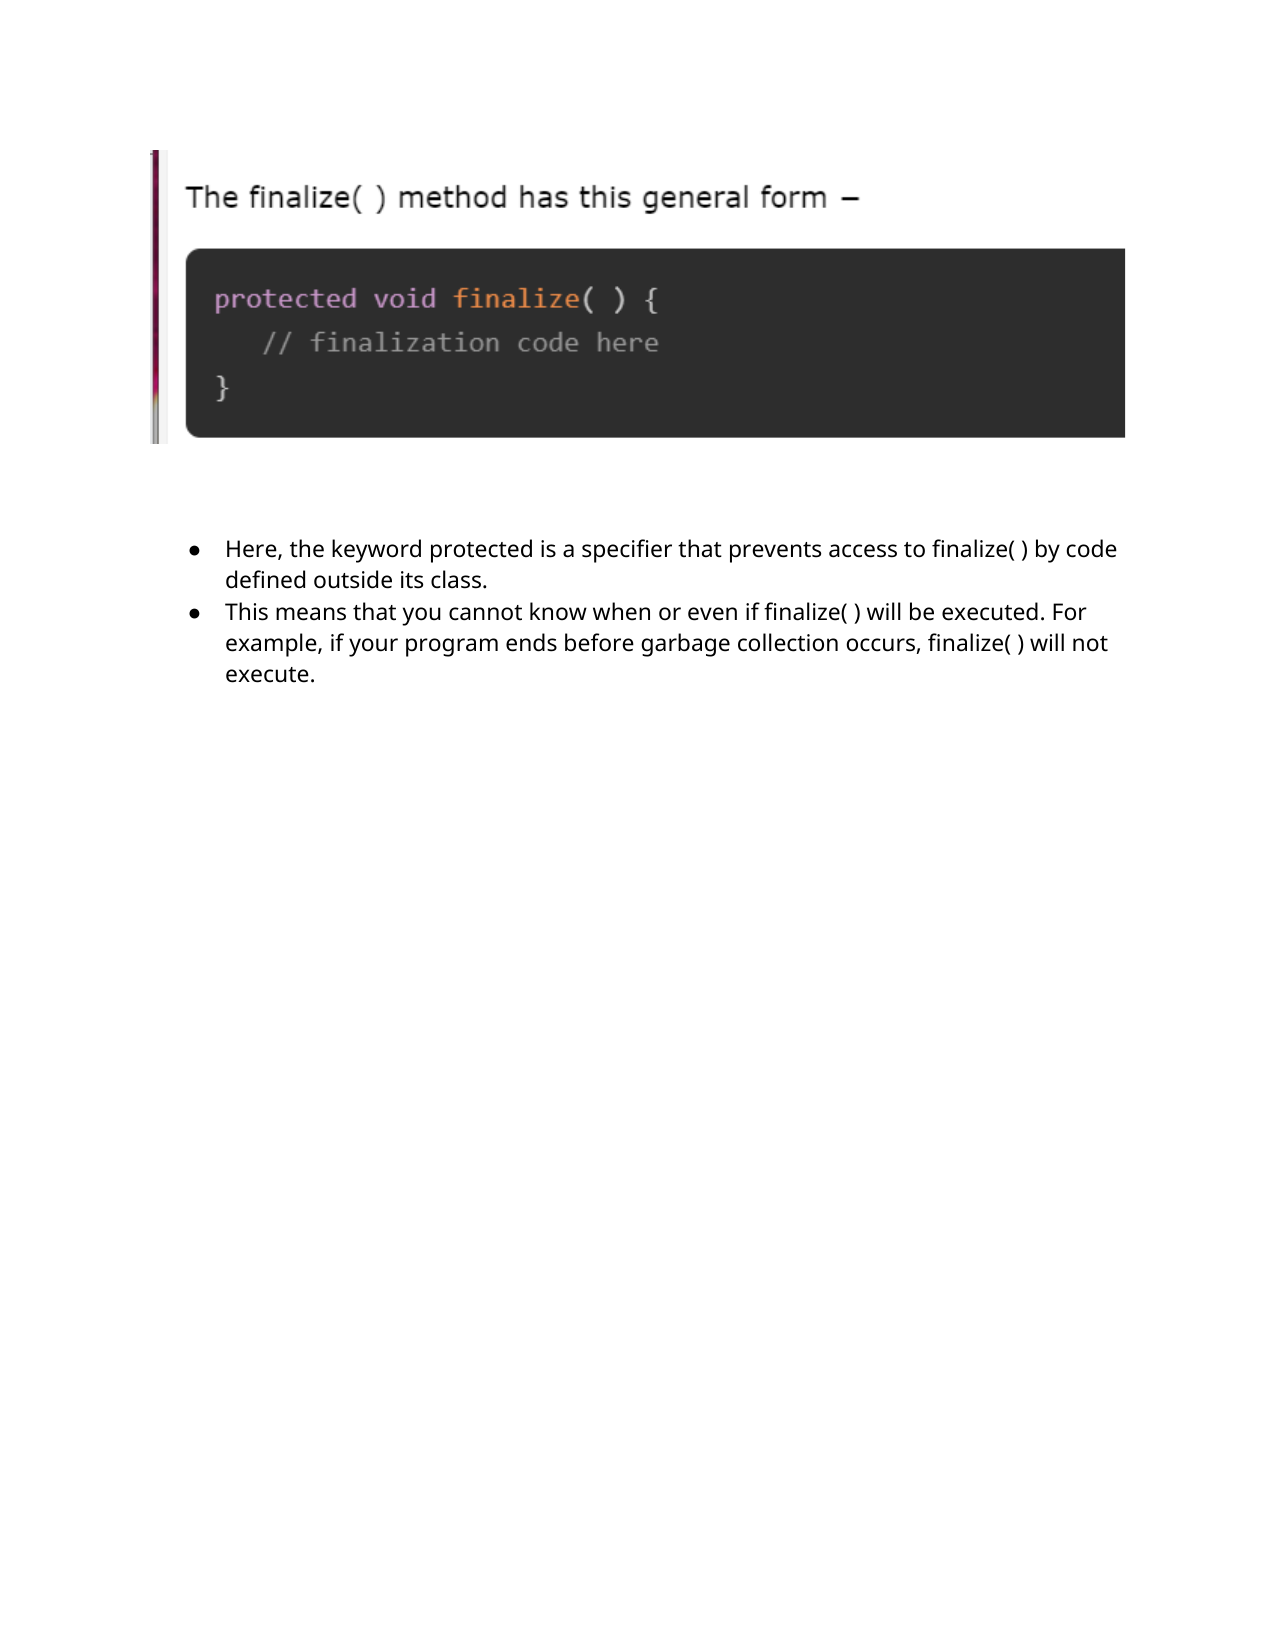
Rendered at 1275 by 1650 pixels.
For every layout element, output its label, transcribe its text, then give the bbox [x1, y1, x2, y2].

list This means that you cannot know when or even if finalize( ) will be executed. For example, if your program ends before garbage collection occurs, finalize( ) will not execute. [187, 596, 1125, 689]
picture [150, 150, 1125, 444]
list Here, the keyword protected is a specifier that prevents access to finalize( ) by code defined outside its class. [187, 533, 1125, 596]
